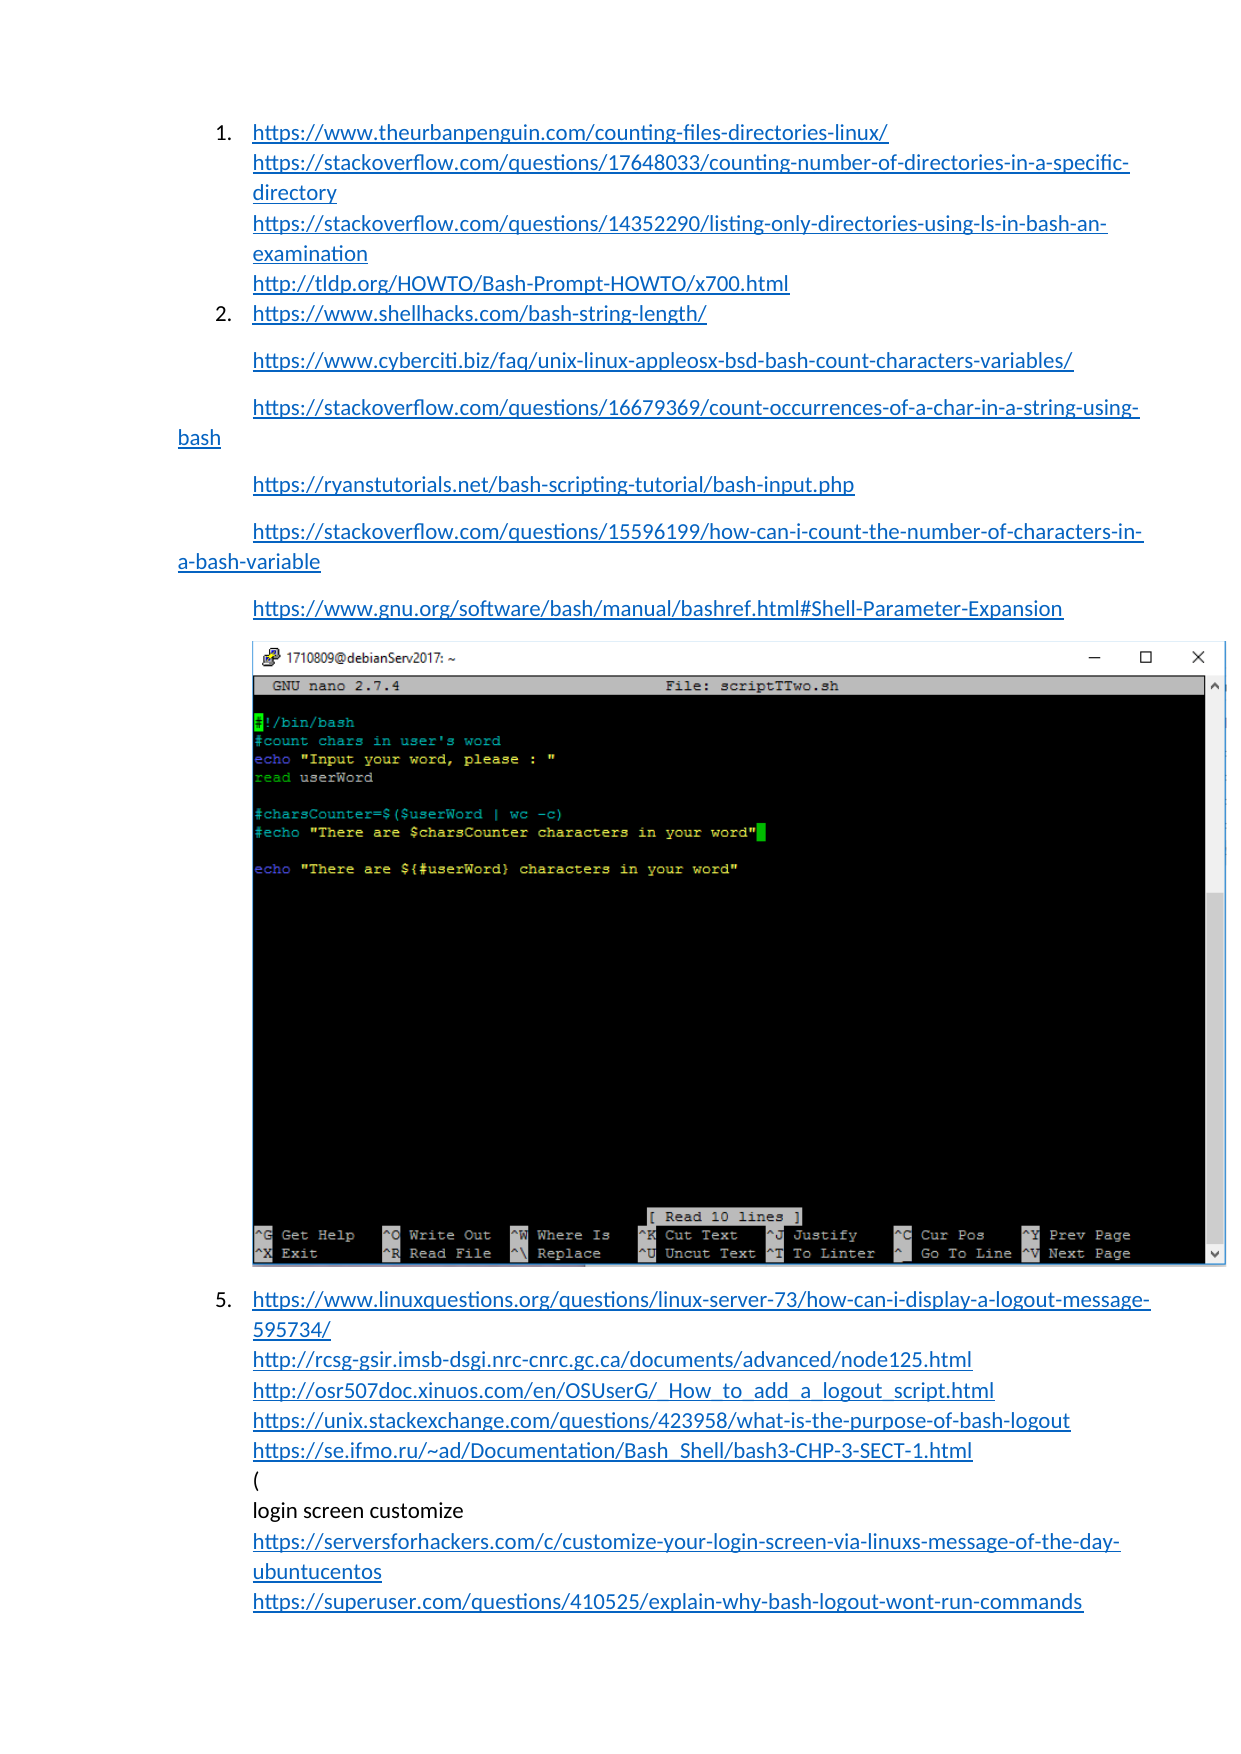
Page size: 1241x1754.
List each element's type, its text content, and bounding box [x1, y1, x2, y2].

text https://stackoverflow.com/questions/16679369/count-occurrences-of-a-char-in-a-string-using-bash [177, 393, 1152, 451]
list https://www.linuxquestions.org/questions/linux-server-73/how-can-i-display-a-logout-message-595734/ [215, 1285, 1152, 1343]
text https://ryanstutorials.net/bash-scripting-tutorial/bash-input.php [177, 470, 1152, 498]
text https://www.cyberciti.biz/faq/unix-linux-appleosx-bsd-bash-count-characters-variables/ [177, 346, 1152, 374]
list https://stackoverflow.com/questions/17648033/counting-number-of-directories-in-a-specific-directory [252, 148, 1152, 207]
list http://tldp.org/HOWTO/Bash-Prompt-HOWTO/x700.html [252, 269, 1152, 297]
list http://rcsg-gsir.imsb-dsgi.nrc-cnrc.gc.ca/documents/advanced/node125.html [252, 1346, 1152, 1373]
list ( [252, 1466, 1152, 1494]
list https://serversforhackers.com/c/customize-your-login-screen-via-linuxs-message-of-the-day-ubuntucentos [252, 1527, 1152, 1585]
list https://unix.stackexchange.com/questions/423958/what-is-the-purpose-of-bash-logout [252, 1406, 1152, 1434]
list login screen customize [252, 1497, 1152, 1524]
list https://stackoverflow.com/questions/14352290/listing-only-directories-using-ls-in-bash-an-examination [252, 209, 1152, 267]
list https://www.theurbanpenguin.com/counting-files-directories-linux/ [215, 118, 1152, 146]
list https://www.shellhacks.com/bash-string-length/ [215, 299, 1152, 327]
text https://www.gnu.org/software/bash/manual/bashref.html#Shell-Parameter-Expansion [177, 594, 1152, 622]
list https://superuser.com/questions/410525/explain-why-bash-logout-wont-run-commands [252, 1587, 1152, 1615]
text https://stackoverflow.com/questions/15596199/how-can-i-count-the-number-of-characters-in-a-bash-variable [177, 517, 1152, 575]
list http://osr507doc.xinuos.com/en/OSUserG/_How_to_add_a_logout_script.html [252, 1376, 1152, 1404]
list https://se.ifmo.ru/~ad/Documentation/Bash_Shell/bash3-CHP-3-SECT-1.html [252, 1436, 1152, 1464]
picture [252, 641, 1227, 1267]
